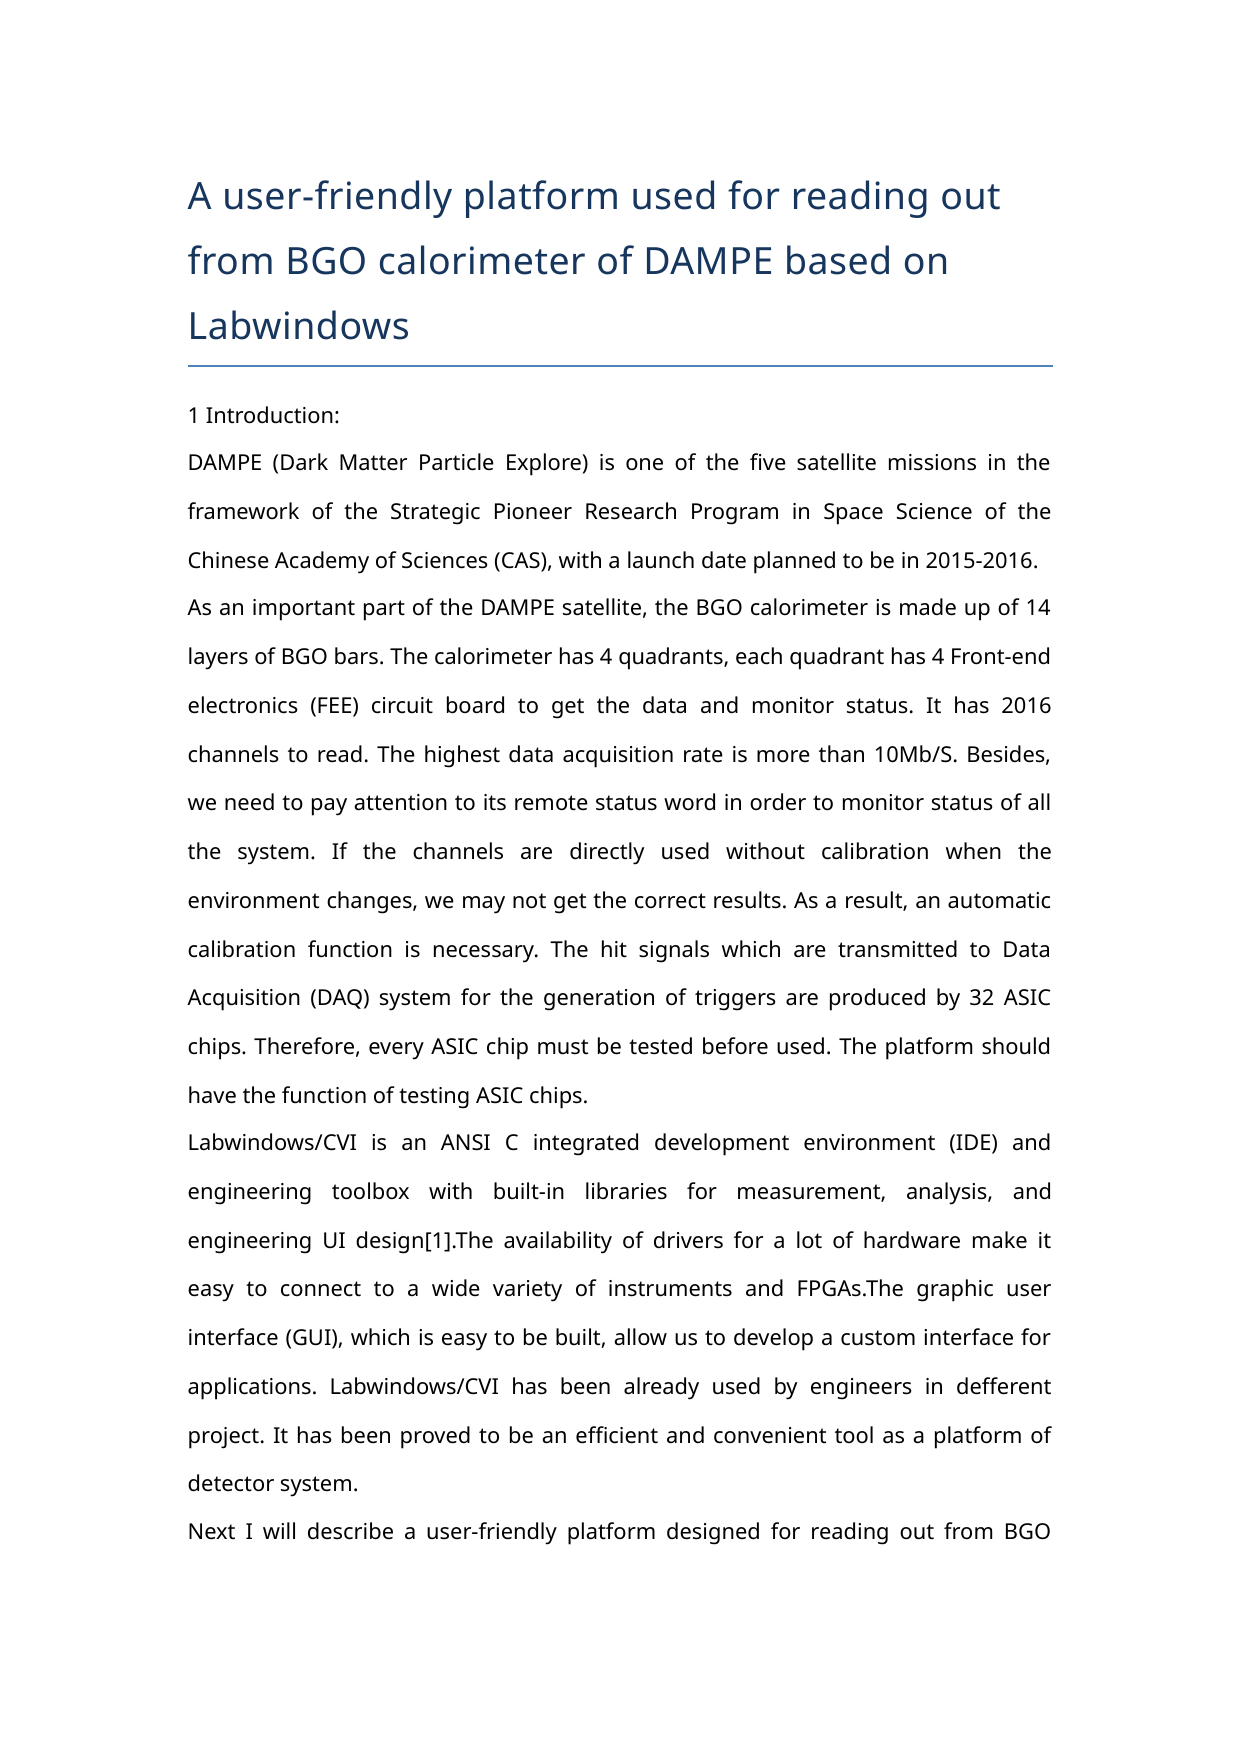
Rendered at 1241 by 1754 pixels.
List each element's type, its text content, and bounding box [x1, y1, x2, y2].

text DAMPE (Dark Matter Particle Explore) is one of the five satellite missions in the framework of the Strategic Pioneer Research Program in Space Science of the Chinese Academy of Sciences (CAS), with a launch date planned to be in 2015-2016. [187, 446, 1053, 576]
text 1 Introduction: [187, 399, 1053, 431]
text Labwindows/CVI is an ANSI C integrated development environment (IDE) and engineering toolbox with built-in libraries for measurement, analysis, and engineering UI design[1].The availability of drivers for a lot of hardware make it easy to connect to a wide variety of instruments and FPGAs.The graphic user interface (GUI), which is easy to be built, allow us to develop a custom interface for applications. Labwindows/CVI has been already used by engineers in defferent project. It has been proved to be an efficient and convenient tool as a platform of detector system. [187, 1126, 1053, 1499]
title A user-friendly platform used for reading out from BGO calorimeter of DAMPE based on Labwindows [187, 162, 1053, 367]
text As an important part of the DAMPE satellite, the BGO calorimeter is made up of 14 layers of BGO bars. The calorimeter has 4 quadrants, each quadrant has 4 Front-end electronics (FEE) circuit board to get the data and monitor status. It has 2016 channels to read. The highest data acquisition rate is more than 10Mb/S. Besides, we need to pay attention to its remote status word in order to monitor status of all the system. If the channels are directly used without calibration when the environment changes, we may not get the correct results. As a result, an automatic calibration function is necessary. The hit signals which are transmitted to Data Acquisition (DAQ) system for the generation of triggers are produced by 32 ASIC chips. Therefore, every ASIC chip must be tested before used. The platform should have the function of testing ASIC chips. [187, 591, 1053, 1111]
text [187, 1514, 1053, 1547]
